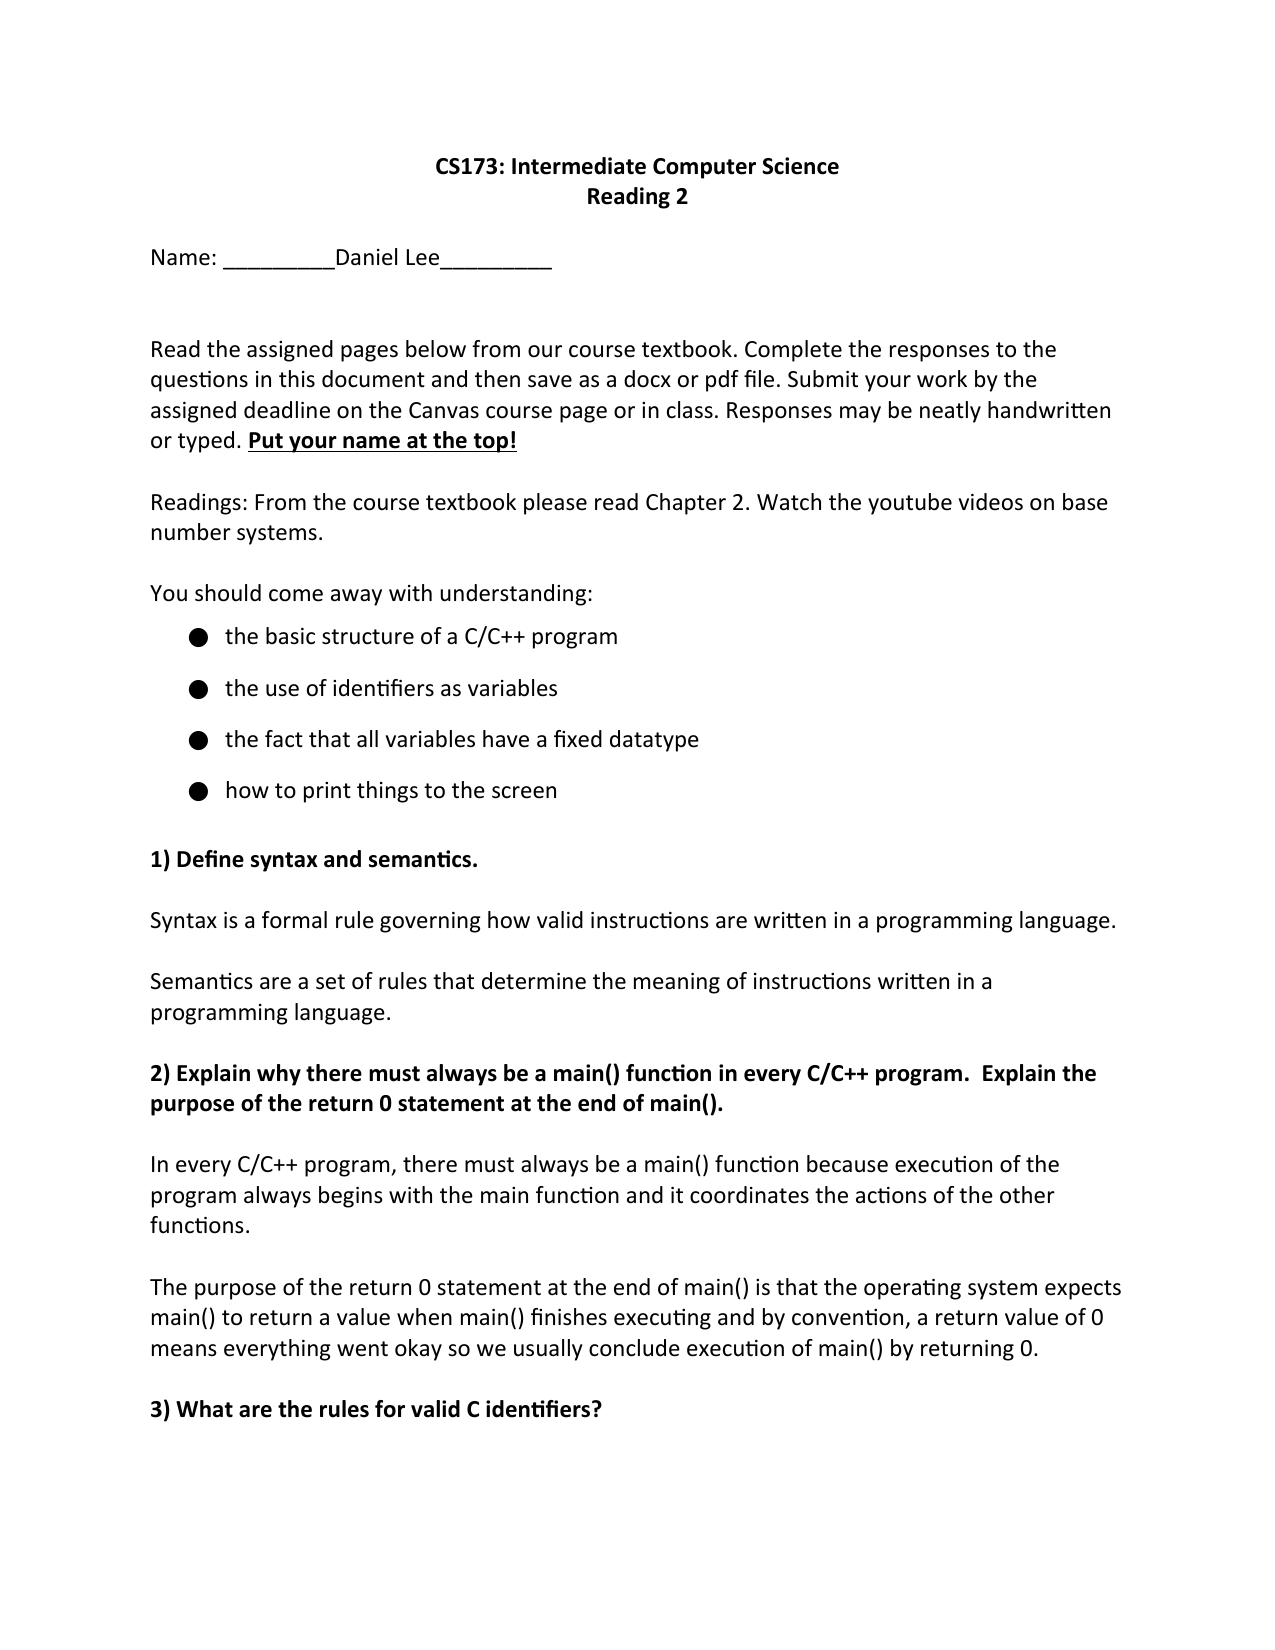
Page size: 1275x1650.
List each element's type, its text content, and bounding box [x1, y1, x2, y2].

text You should come away with understanding: [150, 577, 1125, 608]
text 2) Explain why there must always be a main() function in every C/C++ program. Explain the purpose of the return 0 statement at the end of main(). [150, 1057, 1125, 1118]
text CS173: Intermediate Computer Science [150, 150, 1125, 181]
text Syntax is a formal rule governing how valid instructions are written in a programming language. [150, 904, 1125, 935]
text Readings: From the course textbook please read Chapter 2. Watch the youtube videos on base number systems. [150, 486, 1125, 547]
text Name: _________Daniel Lee_________ [150, 242, 1125, 272]
text Read the assigned pages below from our course textbook. Complete the responses to the questions in this document and then save as a docx or pdf file. Submit your work by the assigned deadline on the Canvas course page or in class. Responses may be neatly handwritten or typed. Put your name at the top! [150, 333, 1125, 455]
text Semantics are a set of rules that determine the meaning of instructions written in a programming language. [150, 965, 1125, 1026]
list the fact that all variables have a fixed datatype [187, 710, 1125, 762]
list the use of identifiers as variables [187, 659, 1125, 710]
text In every C/C++ program, there must always be a main() function because execution of the program always begins with the main function and it coordinates the actions of the other functions. [150, 1148, 1125, 1240]
text 1) Define syntax and semantics. [150, 843, 1125, 874]
text 3) What are the rules for valid C identifiers? [150, 1393, 1125, 1423]
list the basic structure of a C/C++ program [187, 608, 1125, 659]
text The purpose of the return 0 statement at the end of main() is that the operating system expects main() to return a value when main() finishes executing and by convention, a return value of 0 means everything went okay so we usually conclude execution of main() by returning 0. [150, 1271, 1125, 1362]
text Reading 2 [150, 181, 1125, 211]
list how to print things to the screen [187, 762, 1125, 813]
